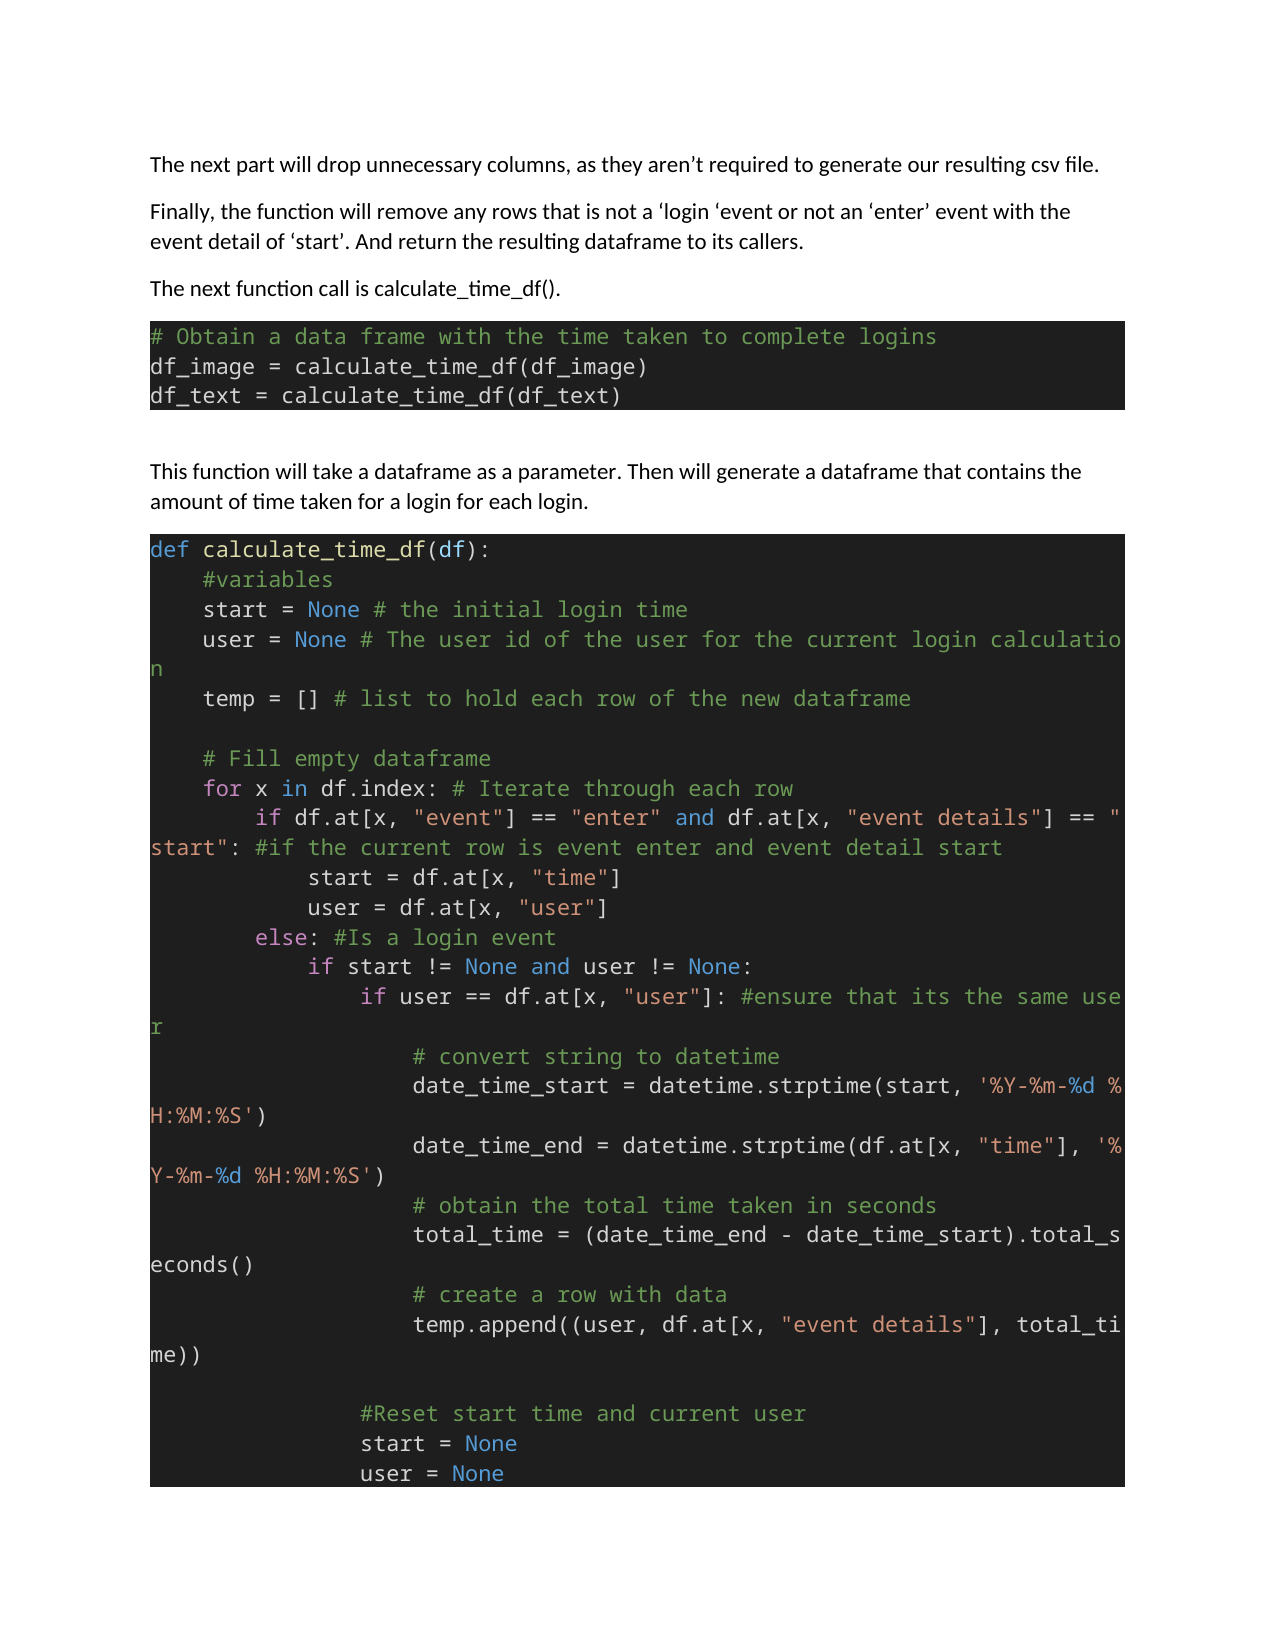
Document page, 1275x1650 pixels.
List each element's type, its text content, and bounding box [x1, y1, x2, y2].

text date_time_start = datetime.strptime(start, '%Y-%m-%d %H:%M:%S') [150, 1070, 1125, 1130]
text This function will take a dataframe as a parameter. Then will generate a dataframe that contains the amount of time taken for a login for each login. [150, 457, 1125, 515]
text user = df.at[x, "user"] [150, 892, 1125, 921]
text start = None # the initial login time [150, 594, 1125, 623]
text # convert string to datetime [150, 1041, 1125, 1070]
text total_time = (date_time_end - date_time_start).total_seconds() [150, 1219, 1125, 1279]
text # Fill empty dataframe [150, 743, 1125, 772]
text #variables [150, 564, 1125, 594]
text #Reset start time and current user [150, 1398, 1125, 1428]
text temp.append((user, df.at[x, "event details"], total_time)) [150, 1309, 1125, 1368]
text # Obtain a data frame with the time taken to complete logins [150, 321, 1125, 351]
text temp = [] # list to hold each row of the new dataframe [150, 683, 1125, 713]
text # obtain the total time taken in seconds [150, 1189, 1125, 1219]
text df_image = calculate_time_df(df_image) [150, 351, 1125, 380]
text The next part will drop unnecessary columns, as they aren’t required to generate our resulting csv file. [150, 150, 1125, 178]
text else: #Is a login event [150, 921, 1125, 951]
text start = df.at[x, "time"] [150, 862, 1125, 892]
text def calculate_time_df(df): [150, 534, 1125, 564]
text user = None # The user id of the user for the current login calculation [150, 623, 1125, 683]
text if start != None and user != None: [150, 951, 1125, 981]
text user = None [150, 1458, 1125, 1487]
text Finally, the function will remove any rows that is not a ‘login ‘event or not an ‘enter’ event with the event detail of ‘start’. And return the resulting dataframe to its callers. [150, 197, 1125, 255]
text if user == df.at[x, "user"]: #ensure that its the same user [150, 981, 1125, 1041]
text start = None [150, 1428, 1125, 1458]
text df_text = calculate_time_df(df_text) [150, 380, 1125, 410]
text for x in df.index: # Iterate through each row [150, 772, 1125, 802]
text date_time_end = datetime.strptime(df.at[x, "time"], '%Y-%m-%d %H:%M:%S') [150, 1130, 1125, 1189]
text The next function call is calculate_time_df(). [150, 274, 1125, 302]
text if df.at[x, "event"] == "enter" and df.at[x, "event details"] == "start": #if the current row is event enter and event detail start [150, 802, 1125, 862]
text # create a row with data [150, 1279, 1125, 1309]
